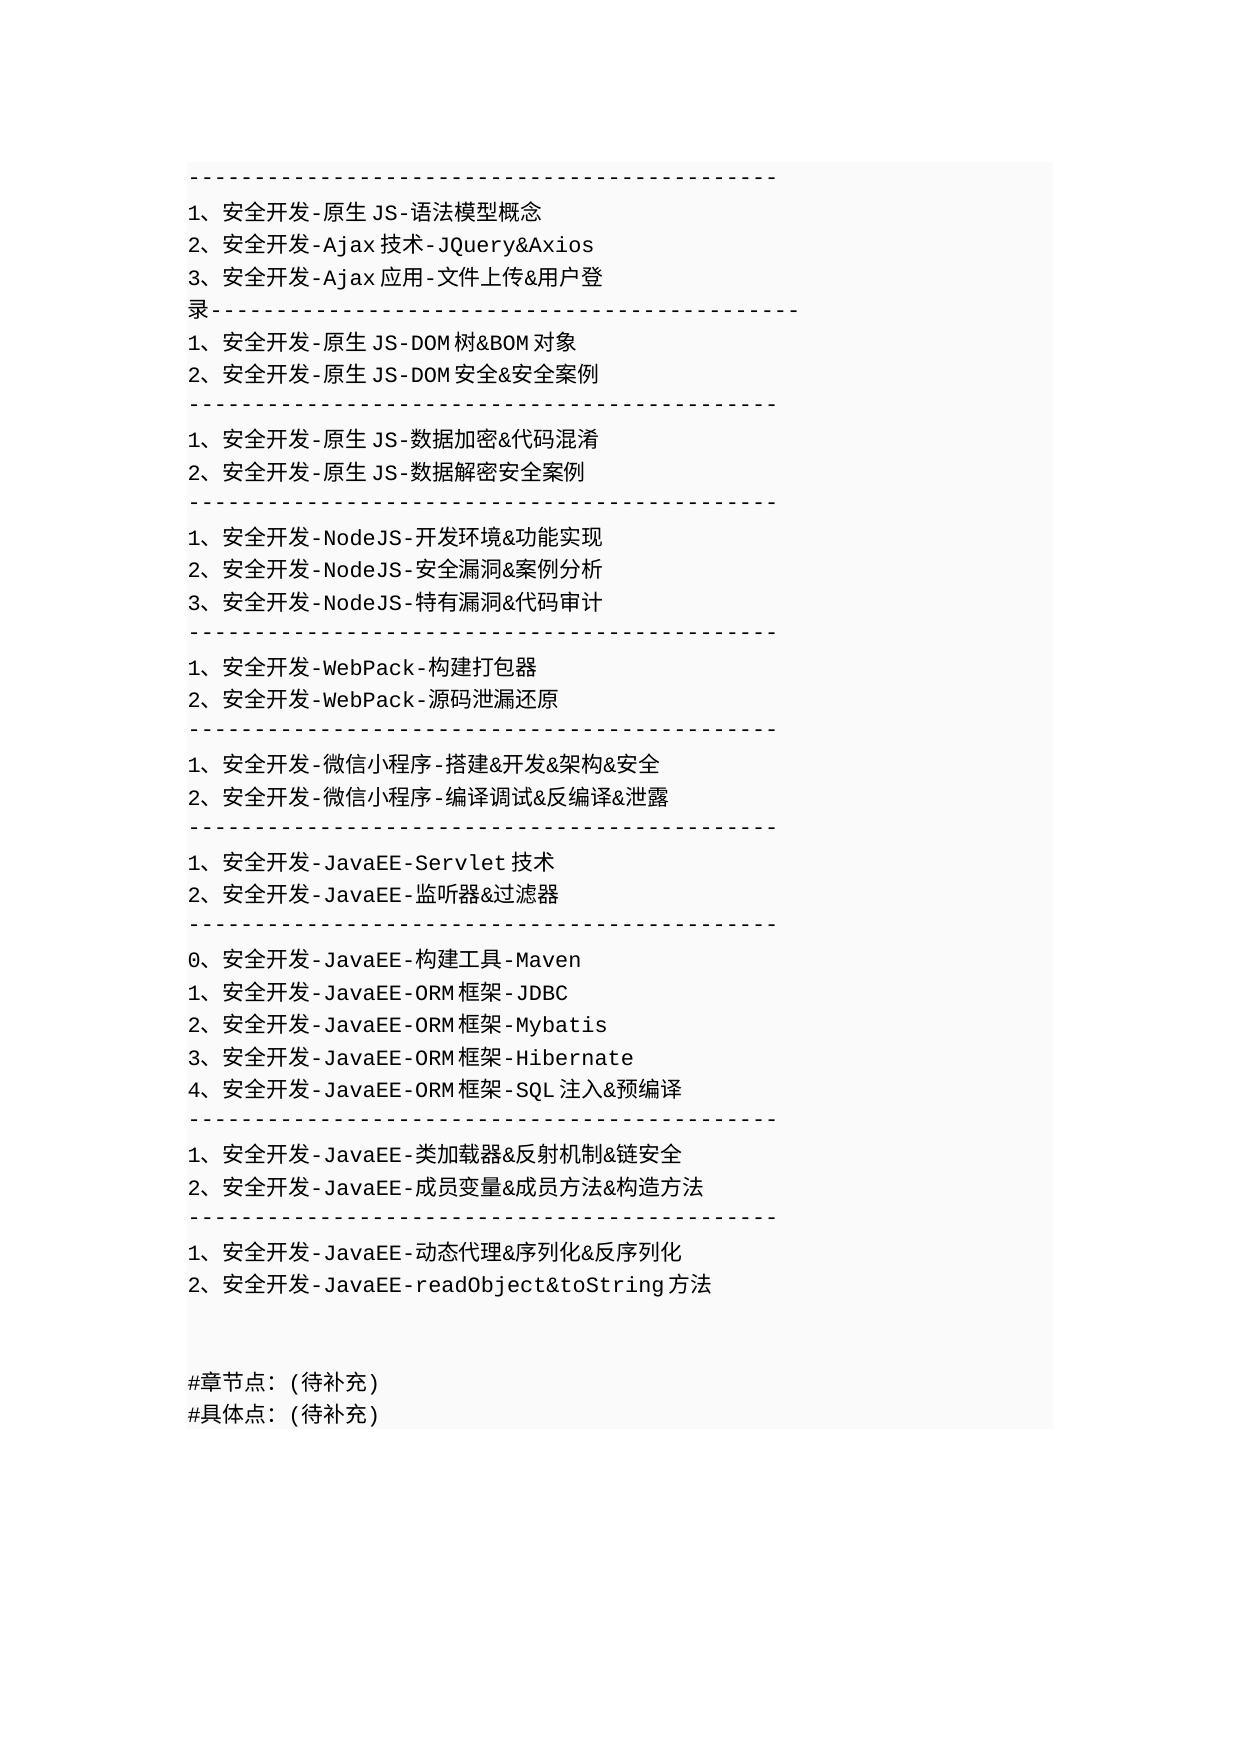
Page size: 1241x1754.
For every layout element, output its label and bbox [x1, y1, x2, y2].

text [187, 162, 1053, 1429]
